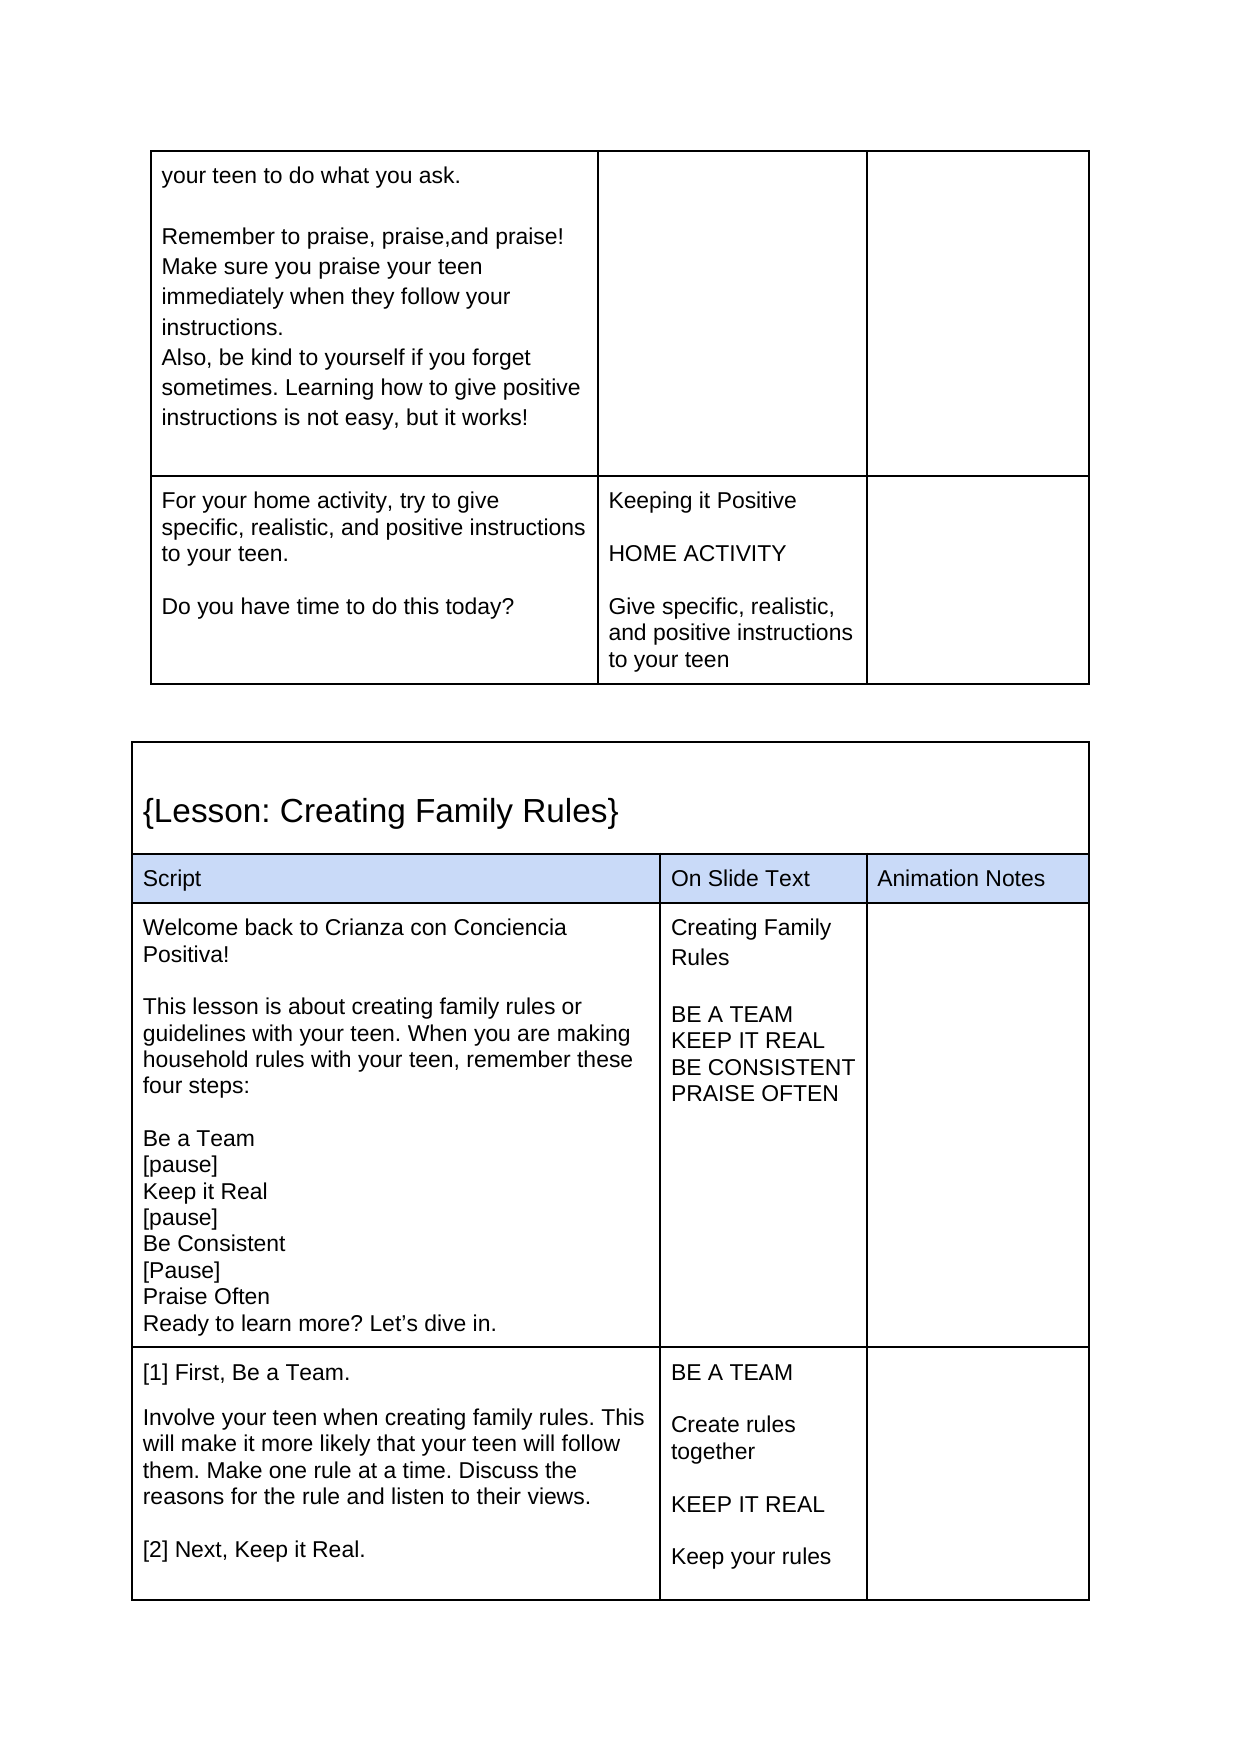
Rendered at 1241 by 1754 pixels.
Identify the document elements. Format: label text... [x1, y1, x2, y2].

table_cell Keeping it Positive HOME ACTIVITY Give specific, realistic, and positive instructions to your teen [599, 477, 866, 682]
table_cell On Slide Text [661, 855, 866, 902]
table_cell [868, 477, 1088, 682]
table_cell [133, 1348, 659, 1599]
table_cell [599, 152, 866, 475]
table_cell Welcome back to Crianza con Conciencia Positiva! This lesson is about creating family rules or guidelines with your teen. When you are making household rules with your teen, remember these four steps: Be a Team [pause] Keep it Real [pause] Be Consistent [Pause] Praise Often Ready to learn more? Let’s dive in. [133, 904, 659, 1346]
table_cell For your home activity, try to give specific, realistic, and positive instructions to your teen. Do you have time to do this today? [152, 477, 597, 682]
table_header {Lesson: Creating Family Rules} [133, 743, 1088, 852]
table_cell Script [133, 855, 659, 902]
table_cell Creating Family Rules BE A TEAM KEEP IT REAL BE CONSISTENT PRAISE OFTEN [661, 904, 866, 1346]
table_cell ^ [868, 152, 1088, 475]
table_cell [868, 904, 1088, 1346]
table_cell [661, 1348, 866, 1599]
table_cell Animation Notes [868, 855, 1088, 902]
table_cell [868, 1348, 1088, 1599]
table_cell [152, 152, 597, 475]
